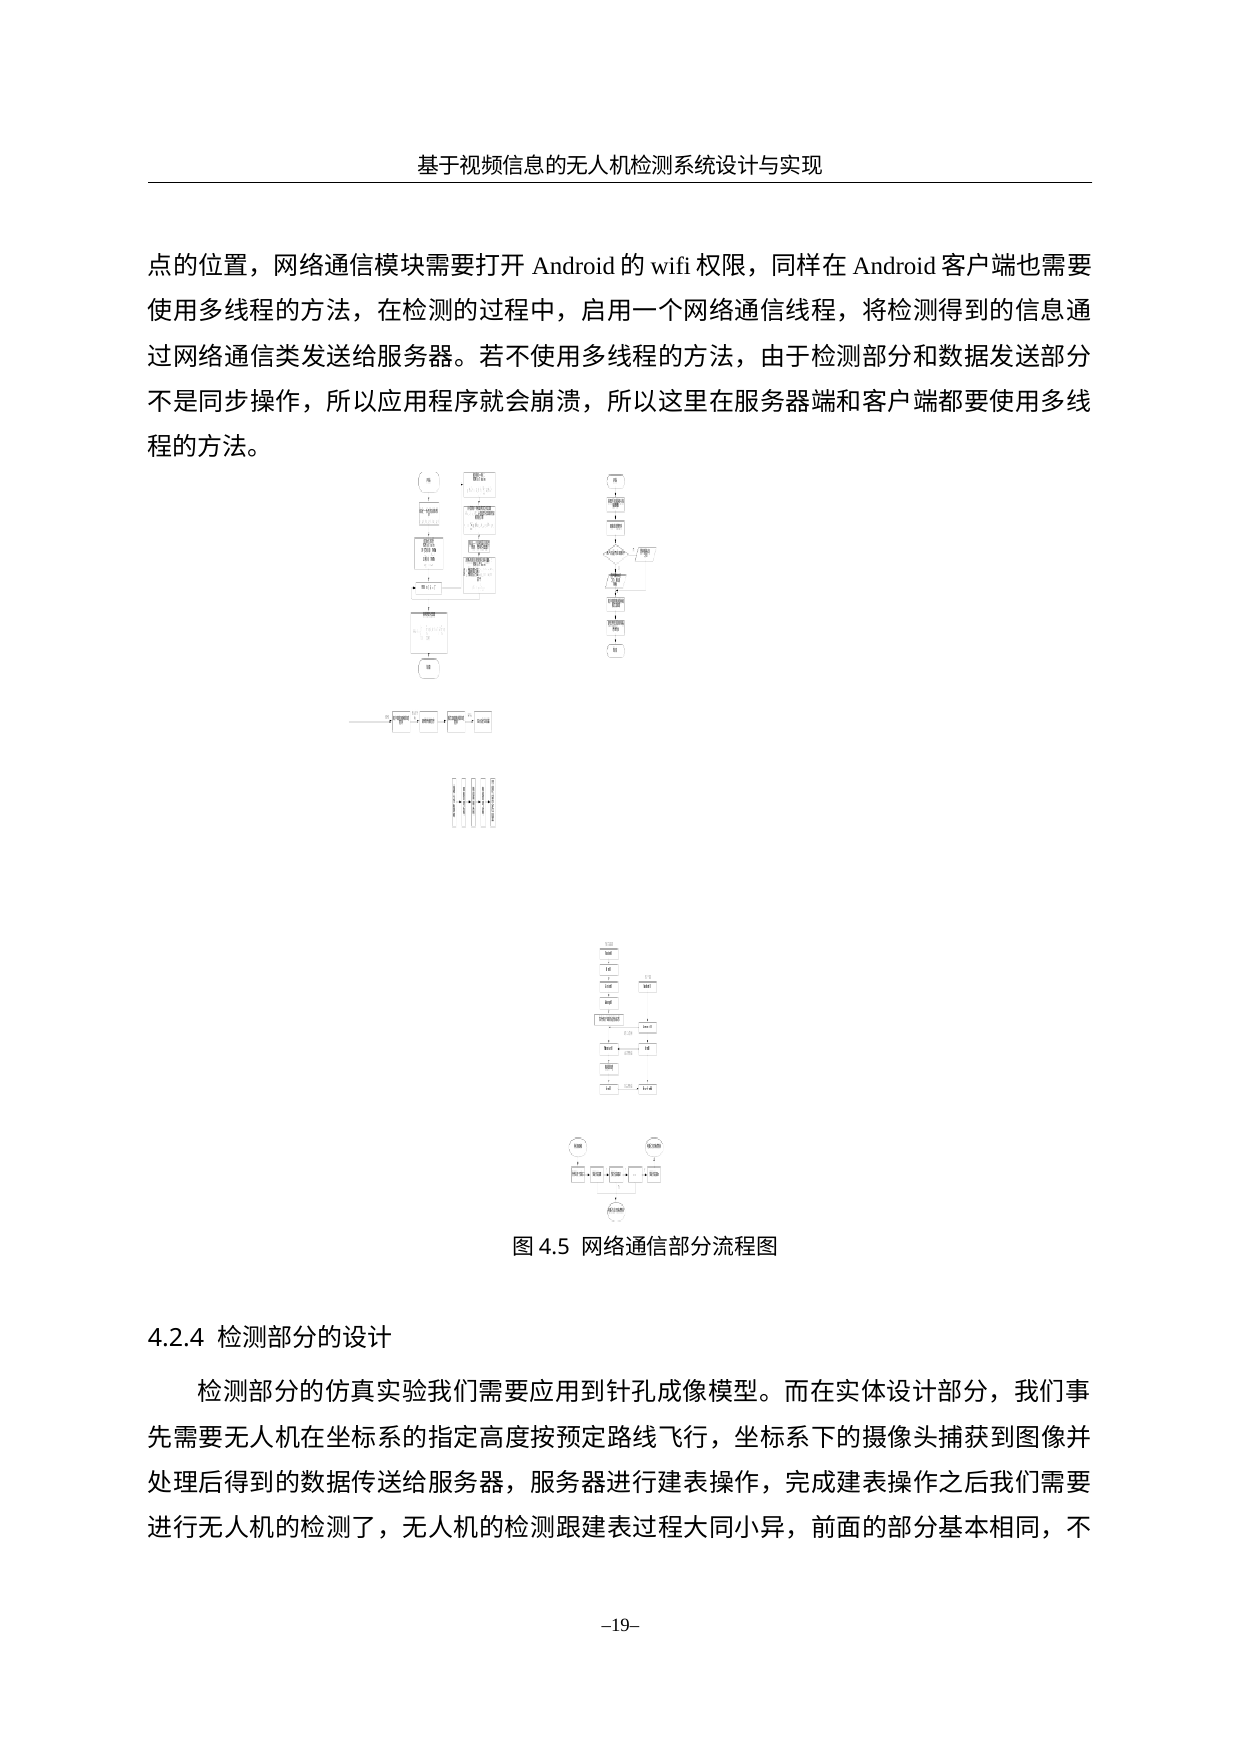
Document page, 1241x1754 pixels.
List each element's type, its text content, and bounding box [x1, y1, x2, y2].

text 图4.5 网络通信部分流程图 [148, 1229, 1092, 1261]
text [148, 1372, 1092, 1544]
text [148, 246, 1092, 463]
subtitle 4.2.4 检测部分的设计 [148, 1317, 1092, 1354]
